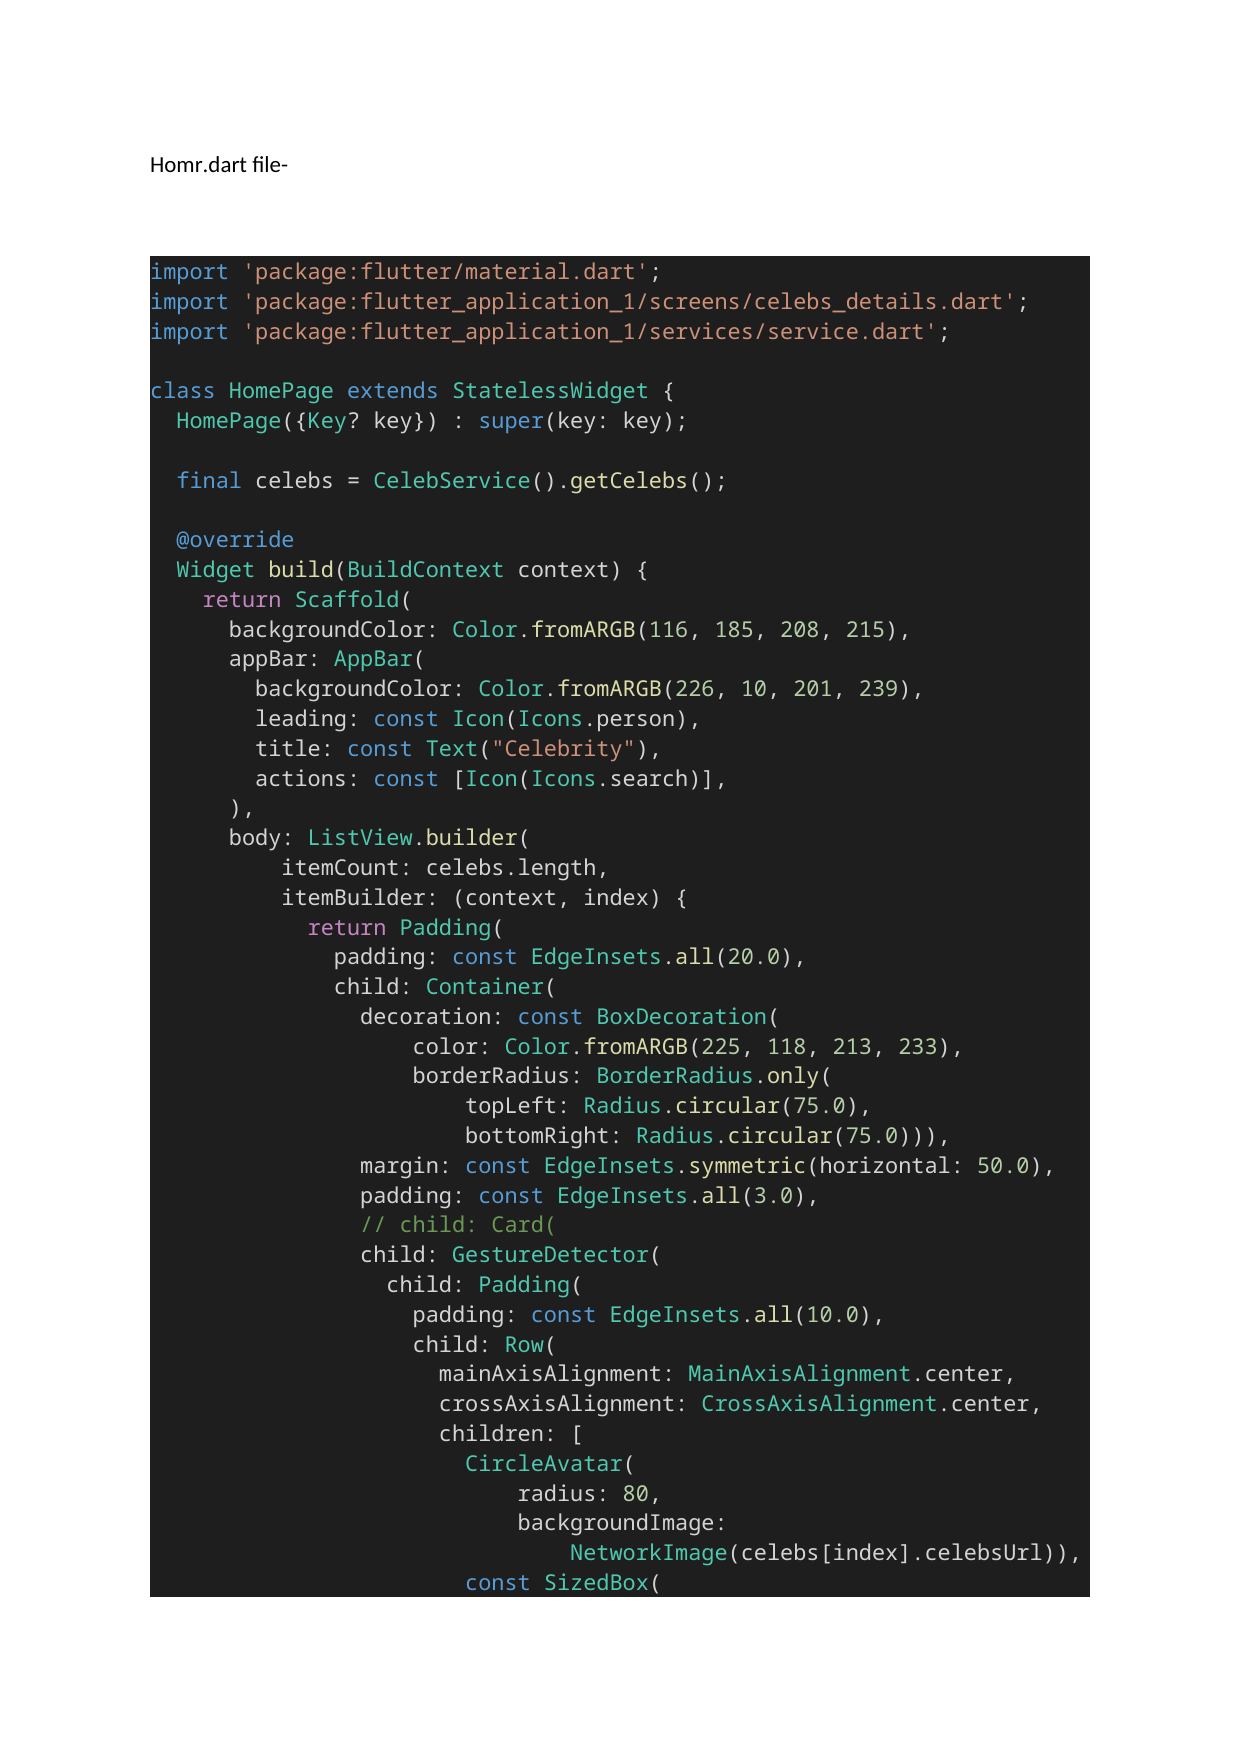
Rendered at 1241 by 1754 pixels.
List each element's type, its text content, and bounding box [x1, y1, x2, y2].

text CircleAvatar( [150, 1448, 1090, 1477]
text import 'package:flutter_application_1/services/service.dart'; [150, 316, 1090, 345]
text import 'package:flutter/material.dart'; [150, 256, 1090, 286]
text appBar: AppBar( [150, 643, 1090, 673]
text padding: const EdgeInsets.all(10.0), [150, 1299, 1090, 1328]
text padding: const EdgeInsets.all(3.0), [150, 1179, 1090, 1209]
text leading: const Icon(Icons.person), [150, 703, 1090, 733]
text backgroundColor: Color.fromARGB(226, 10, 201, 239), [150, 673, 1090, 703]
text final celebs = CelebService().getCelebs(); [150, 464, 1090, 494]
text backgroundColor: Color.fromARGB(116, 185, 208, 215), [150, 613, 1090, 643]
text crossAxisAlignment: CrossAxisAlignment.center, [150, 1388, 1090, 1418]
text // child: Card( [150, 1209, 1090, 1239]
text HomePage({Key? key}) : super(key: key); [150, 405, 1090, 435]
text children: [ [150, 1418, 1090, 1448]
text decoration: const BoxDecoration( [150, 1001, 1090, 1031]
text mainAxisAlignment: MainAxisAlignment.center, [150, 1358, 1090, 1388]
text radius: 80, [150, 1477, 1090, 1507]
text Widget build(BuildContext context) { [150, 554, 1090, 584]
text color: Color.fromARGB(225, 118, 213, 233), [150, 1031, 1090, 1060]
text padding: const EdgeInsets.all(20.0), [150, 941, 1090, 971]
text const SizedBox( [150, 1567, 1090, 1597]
text topLeft: Radius.circular(75.0), [150, 1090, 1090, 1120]
text child: GestureDetector( [150, 1239, 1090, 1269]
text child: Padding( [150, 1269, 1090, 1299]
text actions: const [Icon(Icons.search)], [150, 762, 1090, 792]
text ), [150, 792, 1090, 822]
text return Scaffold( [150, 584, 1090, 613]
text title: const Text("Celebrity"), [150, 733, 1090, 762]
text class HomePage extends StatelessWidget { [150, 375, 1090, 405]
text bottomRight: Radius.circular(75.0))), [150, 1120, 1090, 1150]
text return Padding( [150, 911, 1090, 941]
text body: ListView.builder( [150, 822, 1090, 852]
text @override [150, 524, 1090, 554]
text child: Row( [150, 1328, 1090, 1358]
text NetworkImage(celebs[index].celebsUrl)), [150, 1537, 1090, 1567]
text borderRadius: BorderRadius.only( [150, 1060, 1090, 1090]
text margin: const EdgeInsets.symmetric(horizontal: 50.0), [150, 1150, 1090, 1179]
text backgroundImage: [150, 1507, 1090, 1537]
text import 'package:flutter_application_1/screens/celebs_details.dart'; [150, 286, 1090, 316]
text Homr.dart file- [150, 150, 1090, 178]
text itemCount: celebs.length, [150, 852, 1090, 882]
text child: Container( [150, 971, 1090, 1001]
text itemBuilder: (context, index) { [150, 882, 1090, 911]
